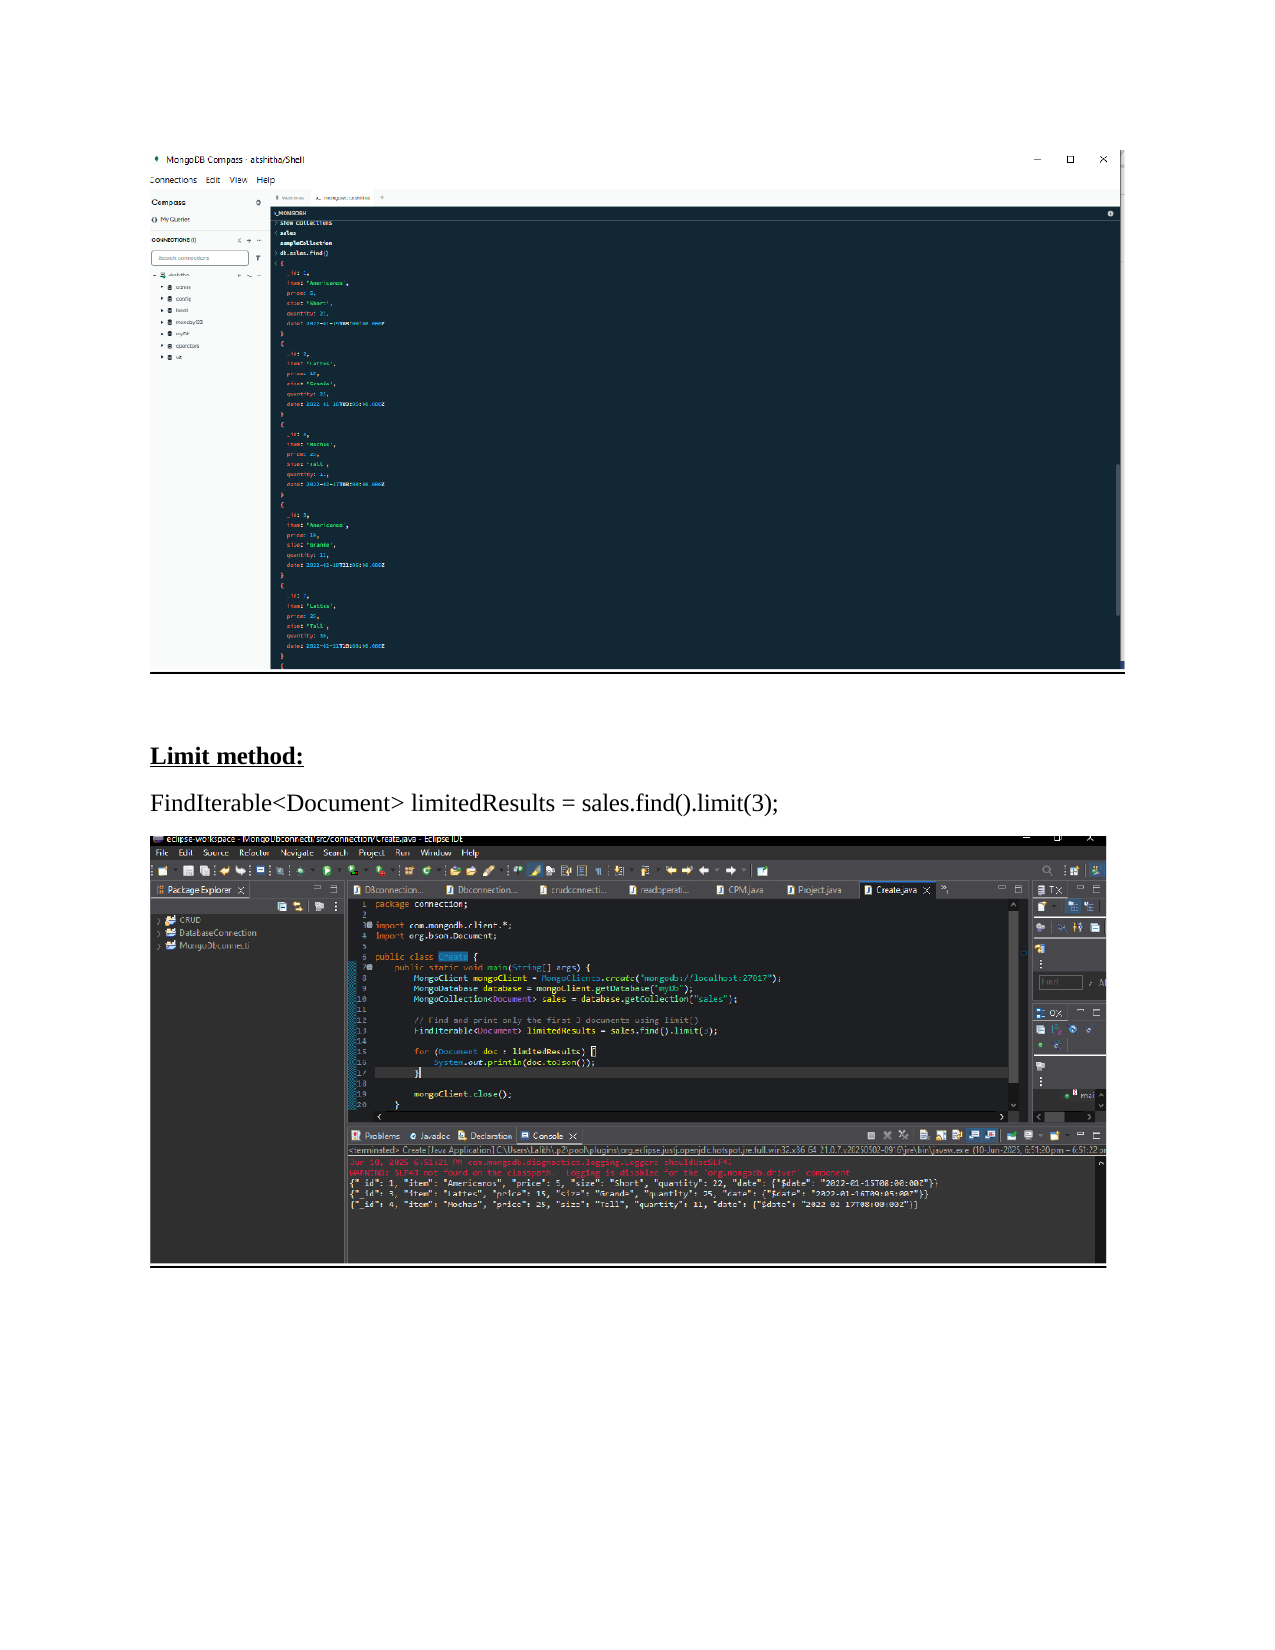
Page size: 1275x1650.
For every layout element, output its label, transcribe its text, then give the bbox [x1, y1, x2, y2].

text FindIterable<Document> limitedResults = sales.find().limit(3); [150, 788, 1162, 817]
subtitle Limit method: [150, 741, 1162, 769]
picture [150, 150, 1125, 674]
picture [150, 836, 1107, 1268]
